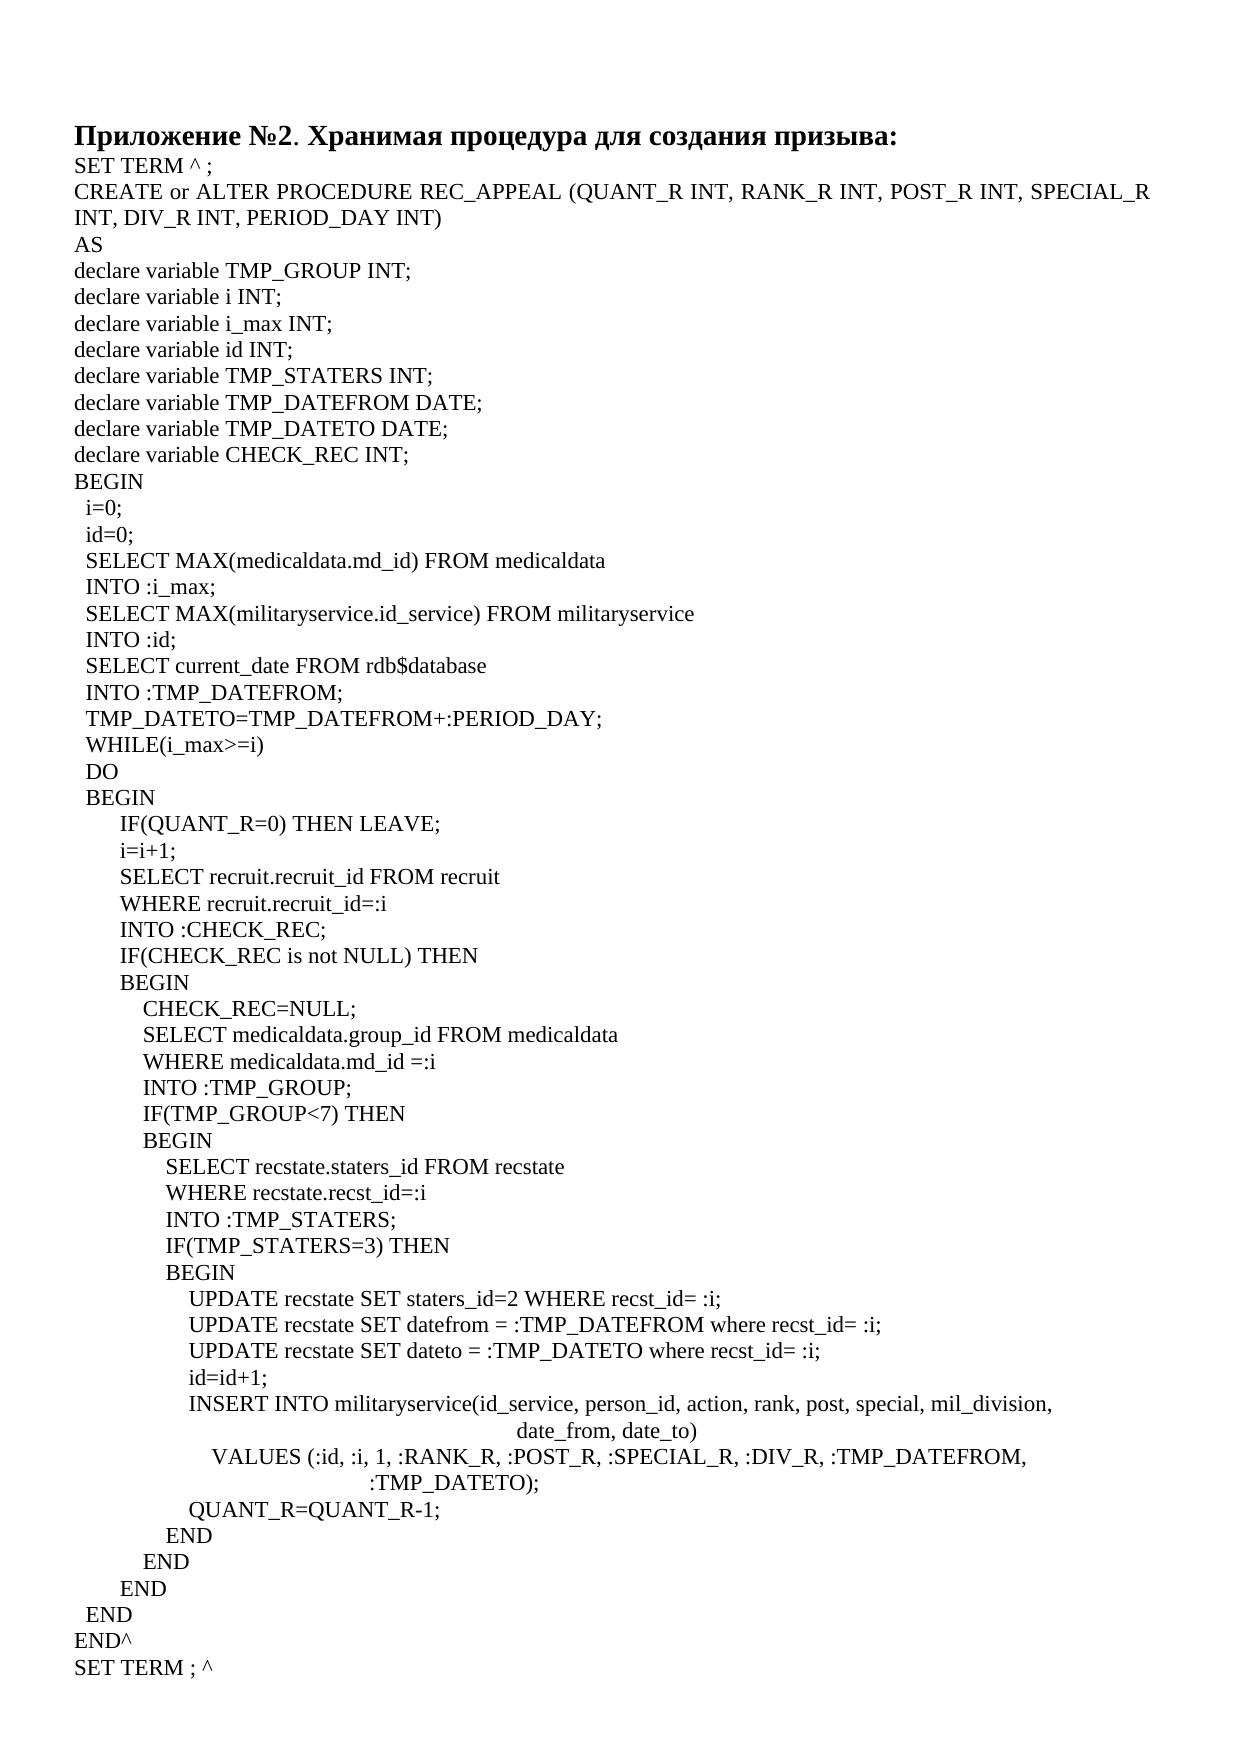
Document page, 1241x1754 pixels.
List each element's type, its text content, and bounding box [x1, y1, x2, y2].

text UPDATE recstate SET dateto = :TMP_DATETO where recst_id= :i; [74, 1338, 1152, 1364]
text declare variable id INT; [74, 336, 1152, 362]
text declare variable TMP_STATERS INT; [74, 362, 1152, 389]
text id=id+1; [74, 1364, 1152, 1390]
text CREATE or ALTER PROCEDURE REC_APPEAL (QUANT_R INT, RANK_R INT, POST_R INT, SPECIAL_R INT, DIV_R INT, PERIOD_DAY INT) [74, 178, 1152, 231]
text WHERE medicaldata.md_id =:i [74, 1048, 1152, 1074]
text declare variable TMP_DATEFROM DATE; [74, 389, 1152, 415]
text INTO :TMP_GROUP; [74, 1074, 1152, 1100]
text END [74, 1575, 1152, 1601]
text declare variable i_max INT; [74, 310, 1152, 336]
text END^ [74, 1627, 1152, 1654]
text SELECT MAX(militaryservice.id_service) FROM militaryservice [74, 600, 1152, 626]
text QUANT_R=QUANT_R-1; [74, 1496, 1152, 1522]
text INTO :id; [74, 626, 1152, 652]
text BEGIN [74, 784, 1152, 811]
text IF(TMP_GROUP<7) THEN [74, 1100, 1152, 1127]
text IF(QUANT_R=0) THEN LEAVE; [74, 811, 1152, 837]
text declare variable TMP_DATETO DATE; [74, 415, 1152, 442]
text INTO :i_max; [74, 573, 1152, 600]
text declare variable CHECK_REC INT; [74, 442, 1152, 468]
text END [74, 1548, 1152, 1575]
text BEGIN [74, 1127, 1152, 1153]
text UPDATE recstate SET datefrom = :TMP_DATEFROM where recst_id= :i; [74, 1311, 1152, 1338]
text BEGIN [74, 969, 1152, 995]
text BEGIN [74, 1258, 1152, 1285]
text WHERE recstate.recst_id=:i [74, 1179, 1152, 1206]
text SELECT current_date FROM rdb$database [74, 652, 1152, 679]
text INTO :CHECK_REC; [74, 916, 1152, 942]
text BEGIN [74, 468, 1152, 494]
text DO [74, 758, 1152, 784]
text IF(CHECK_REC is not NULL) THEN [74, 942, 1152, 969]
text INTO :TMP_STATERS; [74, 1206, 1152, 1232]
text SELECT recruit.recruit_id FROM recruit [74, 863, 1152, 889]
text declare variable TMP_GROUP INT; [74, 257, 1152, 283]
text SELECT medicaldata.group_id FROM medicaldata [74, 1021, 1152, 1048]
text VALUES (:id, :i, 1, :RANK_R, :POST_R, :SPECIAL_R, :DIV_R, :TMP_DATEFROM, :TMP_DATETO); [74, 1443, 1152, 1496]
text CHECK_REC=NULL; [74, 995, 1152, 1021]
text id=0; [74, 521, 1152, 547]
text SELECT MAX(medicaldata.md_id) FROM medicaldata [74, 547, 1152, 573]
text Приложение №2. Хранимая процедура для создания призыва: [74, 118, 1152, 152]
text SET TERM ; ^ [74, 1654, 1152, 1680]
text INSERT INTO militaryservice(id_service, person_id, action, rank, post, special, mil_division, date_from, date_to) [74, 1390, 1152, 1443]
text WHERE recruit.recruit_id=:i [74, 889, 1152, 916]
text TMP_DATETO=TMP_DATEFROM+:PERIOD_DAY; [74, 705, 1152, 731]
text declare variable i INT; [74, 283, 1152, 310]
text AS [74, 231, 1152, 257]
text WHILE(i_max>=i) [74, 731, 1152, 758]
text INTO :TMP_DATEFROM; [74, 679, 1152, 705]
text SET TERM ^ ; [74, 152, 1152, 178]
text END [74, 1601, 1152, 1627]
text SELECT recstate.staters_id FROM recstate [74, 1153, 1152, 1179]
text IF(TMP_STATERS=3) THEN [74, 1232, 1152, 1258]
text UPDATE recstate SET staters_id=2 WHERE recst_id= :i; [74, 1285, 1152, 1311]
text END [74, 1522, 1152, 1548]
text i=0; [74, 494, 1152, 521]
text i=i+1; [74, 837, 1152, 863]
